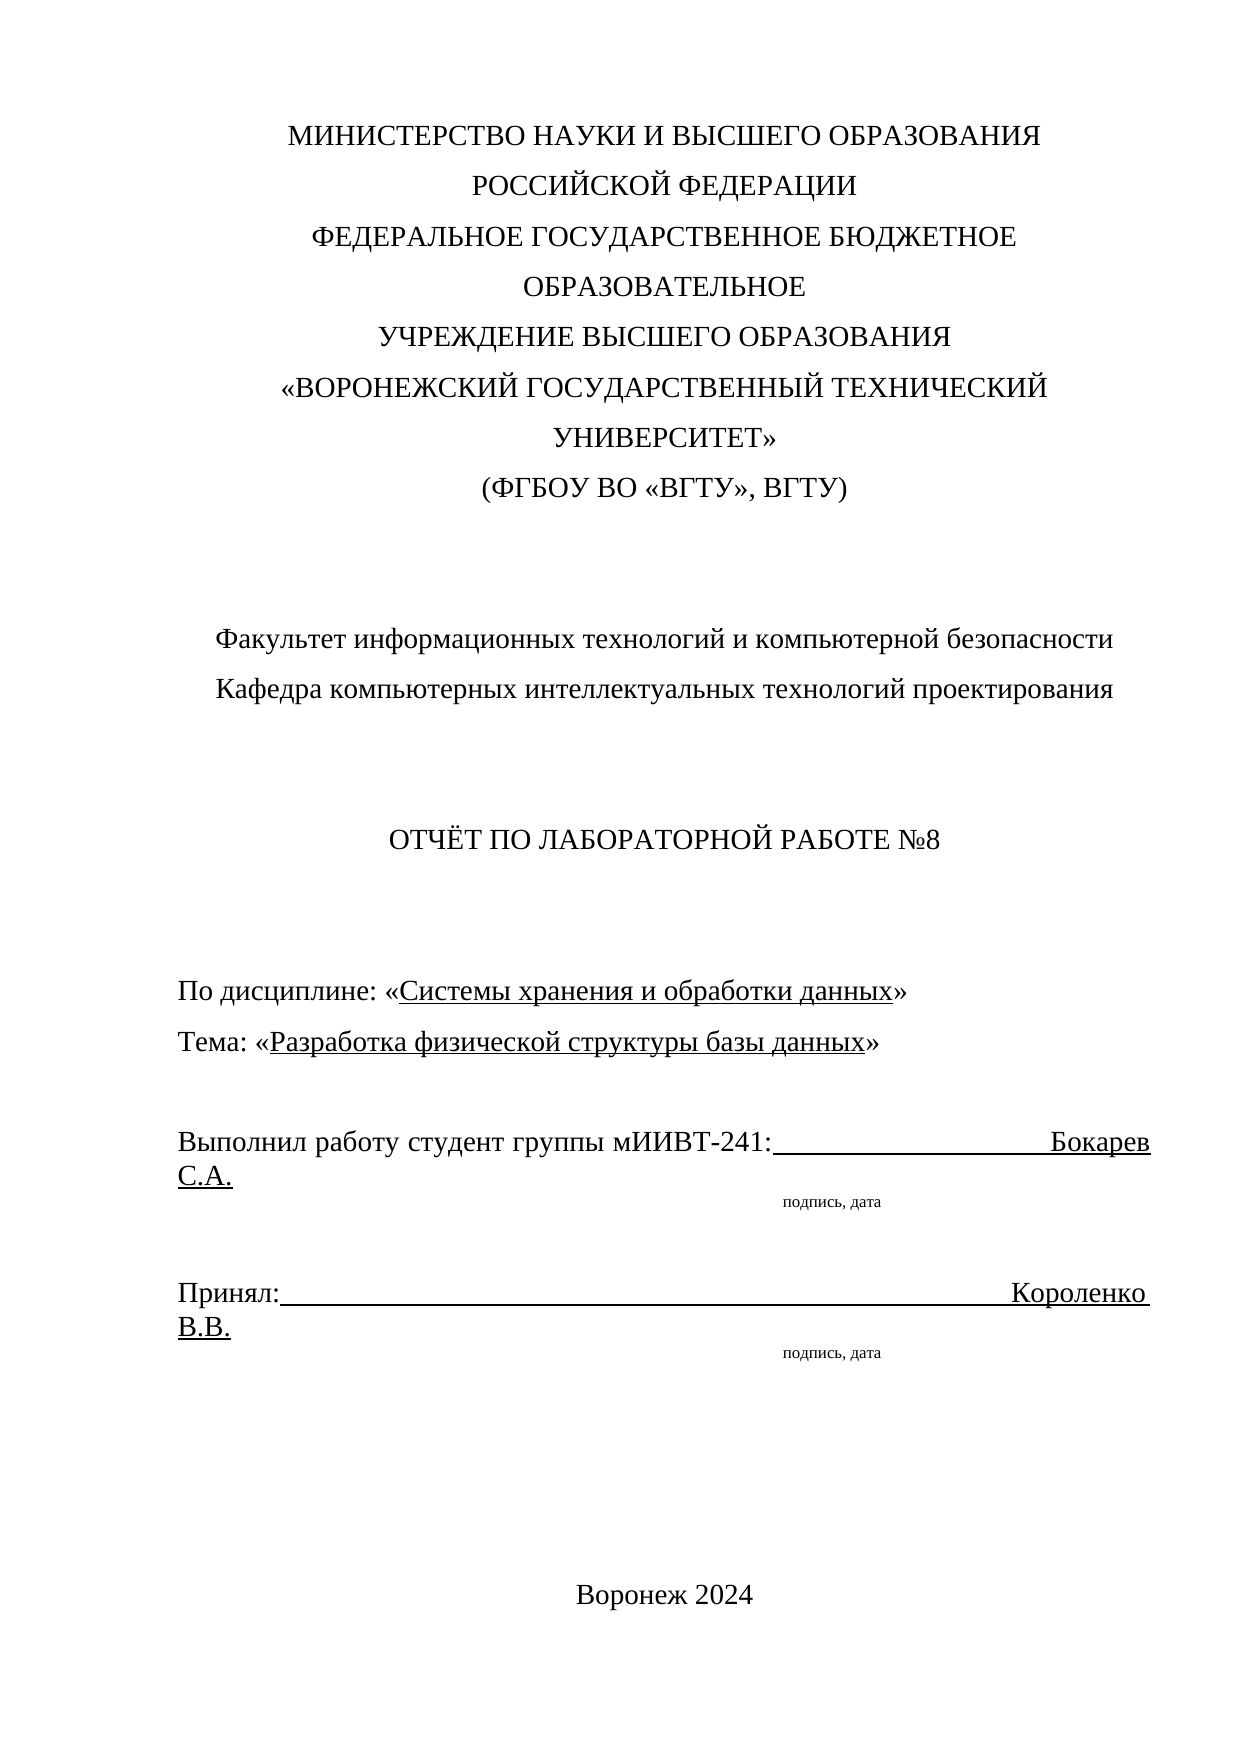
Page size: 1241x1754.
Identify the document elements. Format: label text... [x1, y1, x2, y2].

text Факультет информационных технологий и компьютерной безопасности [177, 621, 1152, 655]
text Выполнил работу студент группы мИИВТ-241: Бокарев С.А. [177, 1124, 1152, 1191]
text УЧРЕЖДЕНИЕ ВЫСШЕГО ОБРАЗОВАНИЯ [177, 319, 1152, 353]
text Кафедра компьютерных интеллектуальных технологий проектирования [177, 672, 1152, 705]
text ФЕДЕРАЛЬНОЕ ГОСУДАРСТВЕННОЕ БЮДЖЕТНОЕ ОБРАЗОВАТЕЛЬНОЕ [177, 219, 1152, 303]
text По дисциплине: «Системы хранения и обработки данных» [177, 973, 1152, 1007]
text Тема: «Разработка физической структуры базы данных» [177, 1024, 1152, 1057]
text МИНИСТЕРСТВО НАУКИ И ВЫСШЕГО ОБРАЗОВАНИЯ РОССИЙСКОЙ ФЕДЕРАЦИИ [177, 118, 1152, 202]
text подпись, дата [177, 1342, 1152, 1376]
text Принял: Короленко В.В. [177, 1275, 1152, 1342]
text «ВОРОНЕЖСКИЙ ГОСУДАРСТВЕННЫЙ ТЕХНИЧЕСКИЙ УНИВЕРСИТЕТ» (ФГБОУ ВО «ВГТУ», ВГТУ) [177, 370, 1152, 504]
text ОТЧЁТ ПО ЛАБОРАТОРНОЙ РАБОТЕ №8 [177, 822, 1152, 856]
text подпись, дата [177, 1191, 1152, 1225]
text Воронеж 2024 [177, 1577, 1152, 1611]
